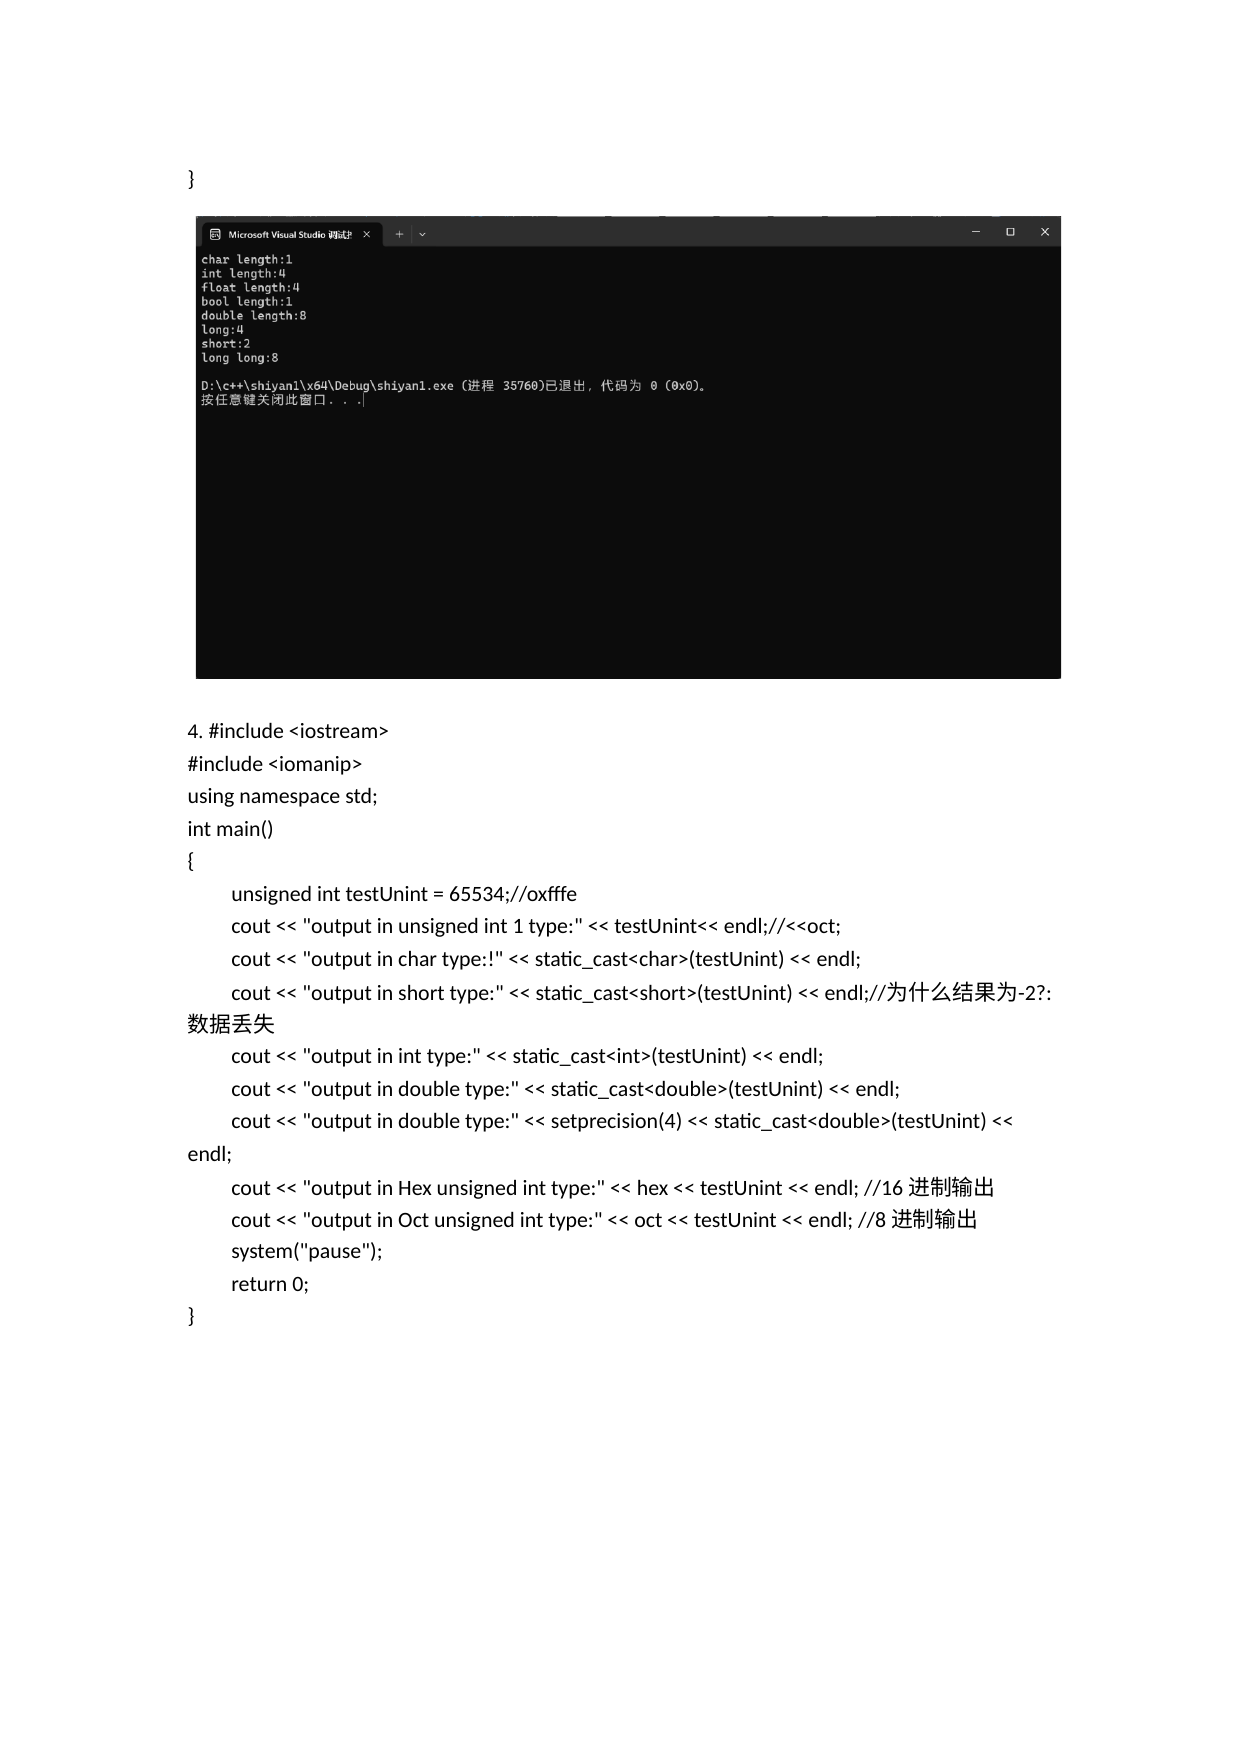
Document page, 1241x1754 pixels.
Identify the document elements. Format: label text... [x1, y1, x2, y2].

text unsigned int testUnint = 65534;//oxfffe [187, 877, 1053, 909]
text cout << "output in double type:" << setprecision(4) << static_cast<double>(testUnint) << endl; [187, 1104, 1053, 1169]
text int main() [187, 812, 1053, 844]
text return 0; [187, 1267, 1053, 1299]
text } [187, 1299, 1053, 1332]
picture [195, 216, 1062, 679]
text cout << "output in Hex unsigned int type:" << hex << testUnint << endl; //16进制输出 [187, 1169, 1053, 1202]
text cout << "output in short type:" << static_cast<short>(testUnint) << endl;//为什么结果为-2?:数据丢失 [187, 974, 1053, 1039]
text } [187, 162, 1053, 194]
text cout << "output in unsigned int 1 type:" << testUnint<< endl;//<<oct; [187, 909, 1053, 942]
text { [187, 844, 1053, 877]
text using namespace std; [187, 779, 1053, 812]
text system("pause"); [187, 1234, 1053, 1267]
text 4. #include <iostream> [187, 714, 1053, 747]
text cout << "output in int type:" << static_cast<int>(testUnint) << endl; [187, 1039, 1053, 1072]
text #include <iomanip> [187, 747, 1053, 779]
text cout << "output in char type:!" << static_cast<char>(testUnint) << endl; [187, 942, 1053, 974]
text cout << "output in Oct unsigned int type:" << oct << testUnint << endl; //8进制输出 [187, 1202, 1053, 1234]
text cout << "output in double type:" << static_cast<double>(testUnint) << endl; [187, 1072, 1053, 1104]
